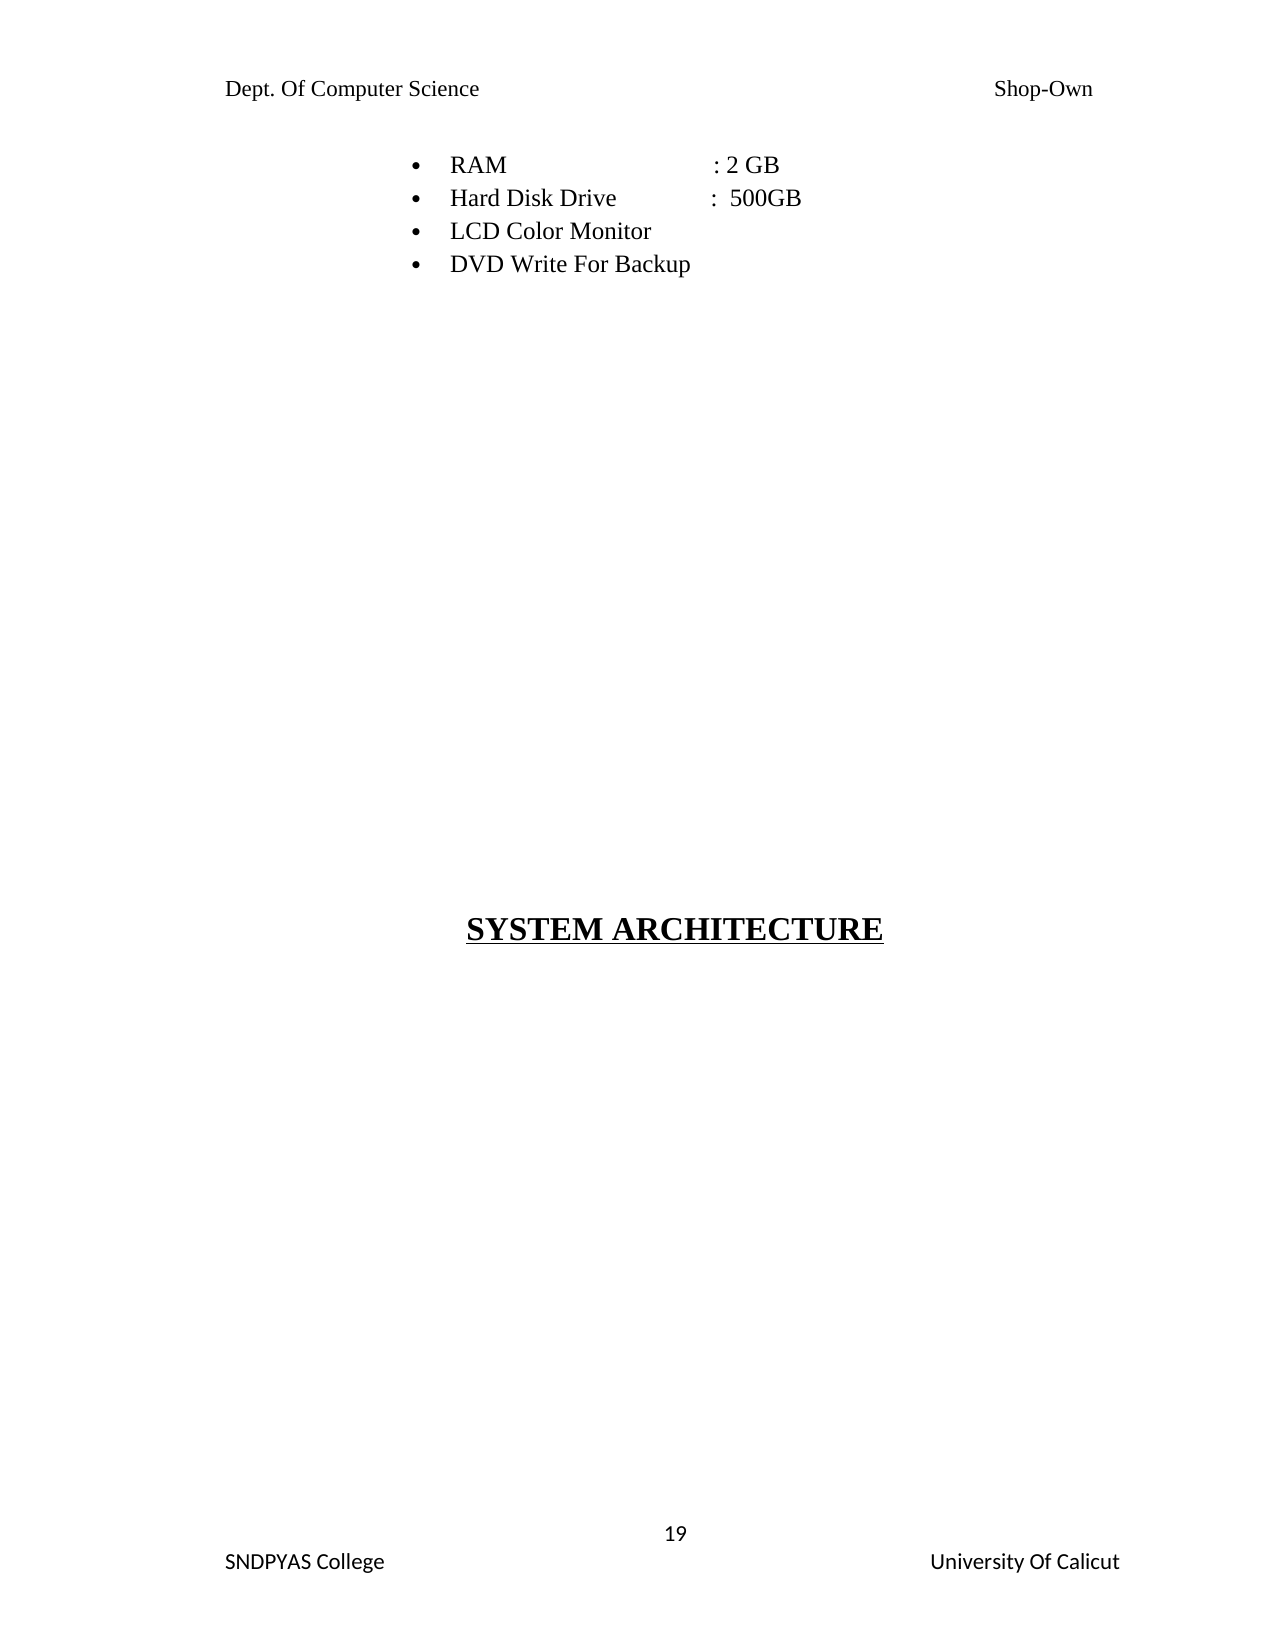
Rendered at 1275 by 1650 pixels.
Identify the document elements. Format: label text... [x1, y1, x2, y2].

list LCD Color Monitor [412, 216, 1125, 245]
list SYSTEM ARCHITECTURE [225, 909, 1125, 948]
list RAM : 2 GB [412, 150, 1125, 179]
list DVD Write For Backup [412, 249, 1125, 278]
list Hard Disk Drive : 500GB [412, 183, 1125, 212]
